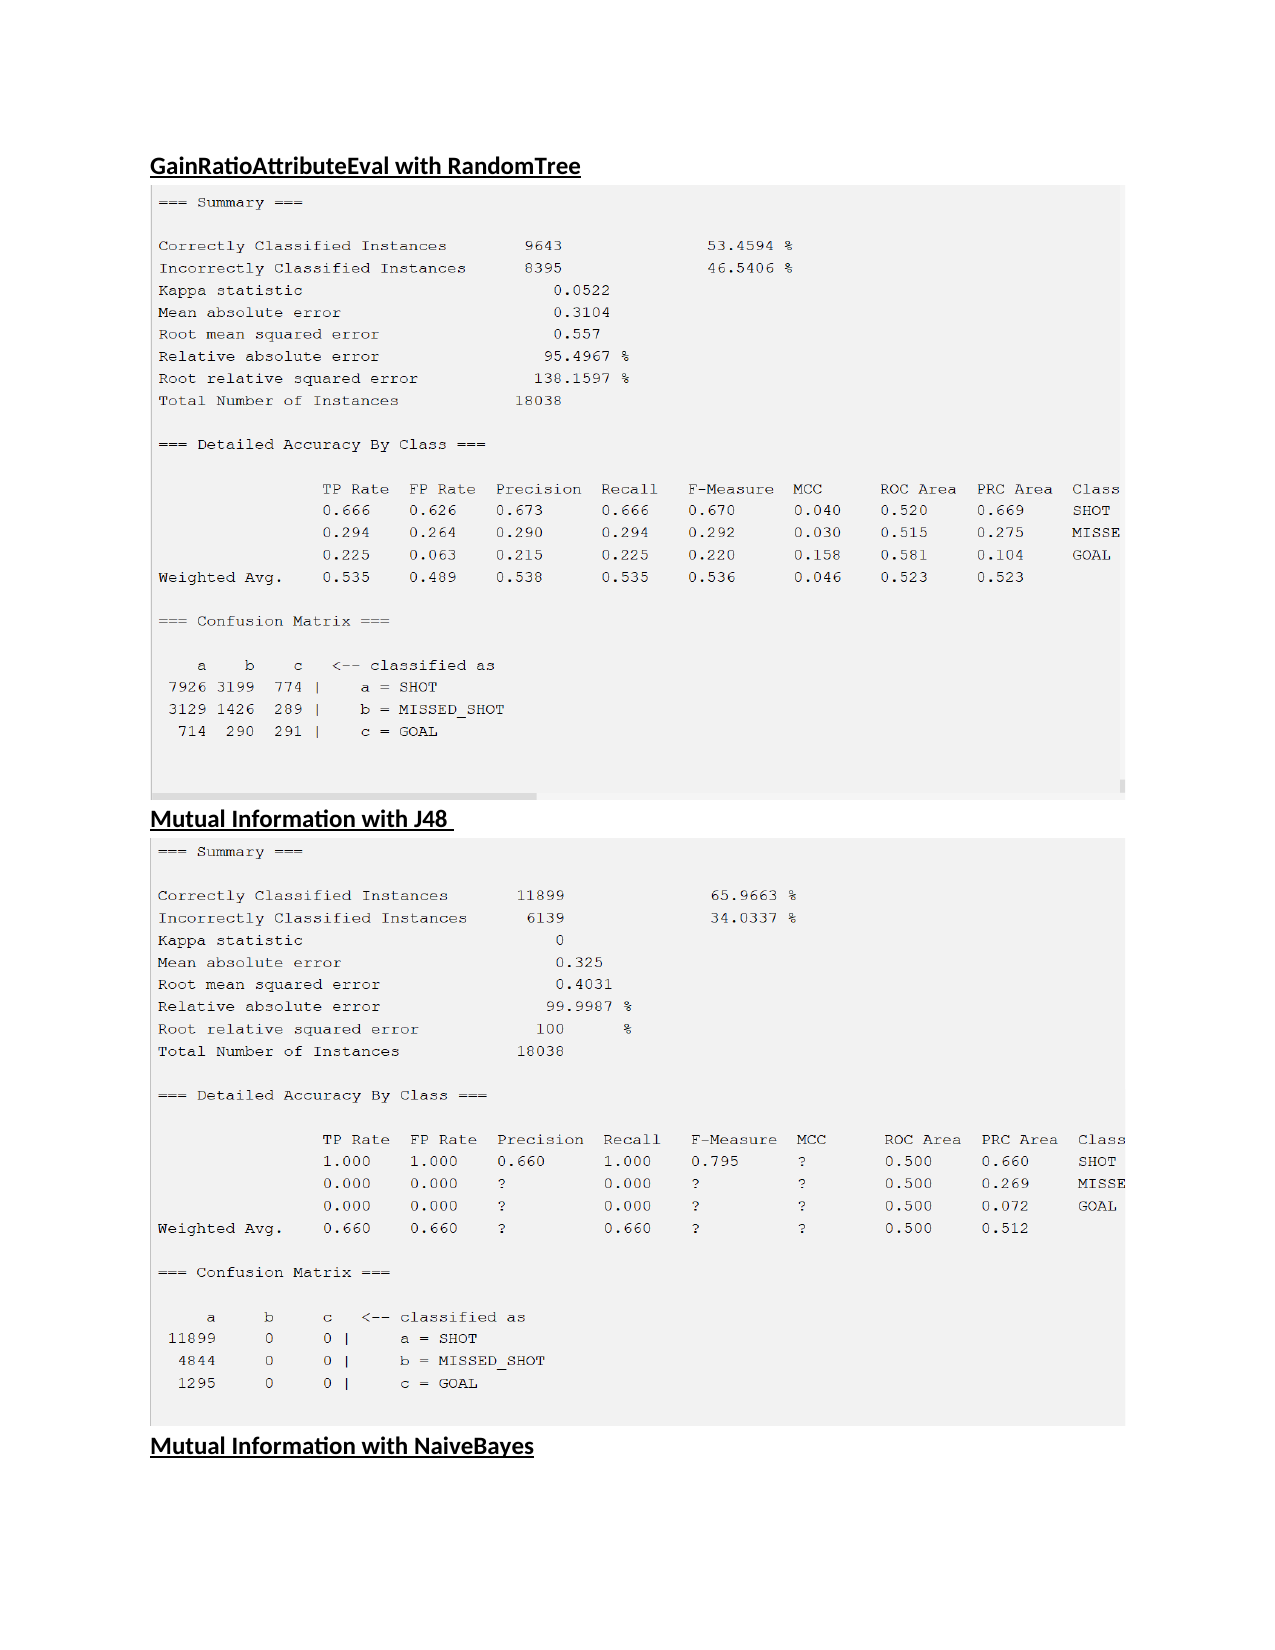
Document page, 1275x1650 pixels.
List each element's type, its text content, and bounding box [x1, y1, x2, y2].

picture [150, 838, 1125, 1426]
picture [150, 185, 1125, 800]
text GainRatioAttributeEval with RandomTree [150, 150, 1125, 181]
text Mutual Information with NaiveBayes [150, 1430, 1125, 1460]
text Mutual Information with J48 [150, 803, 1125, 834]
